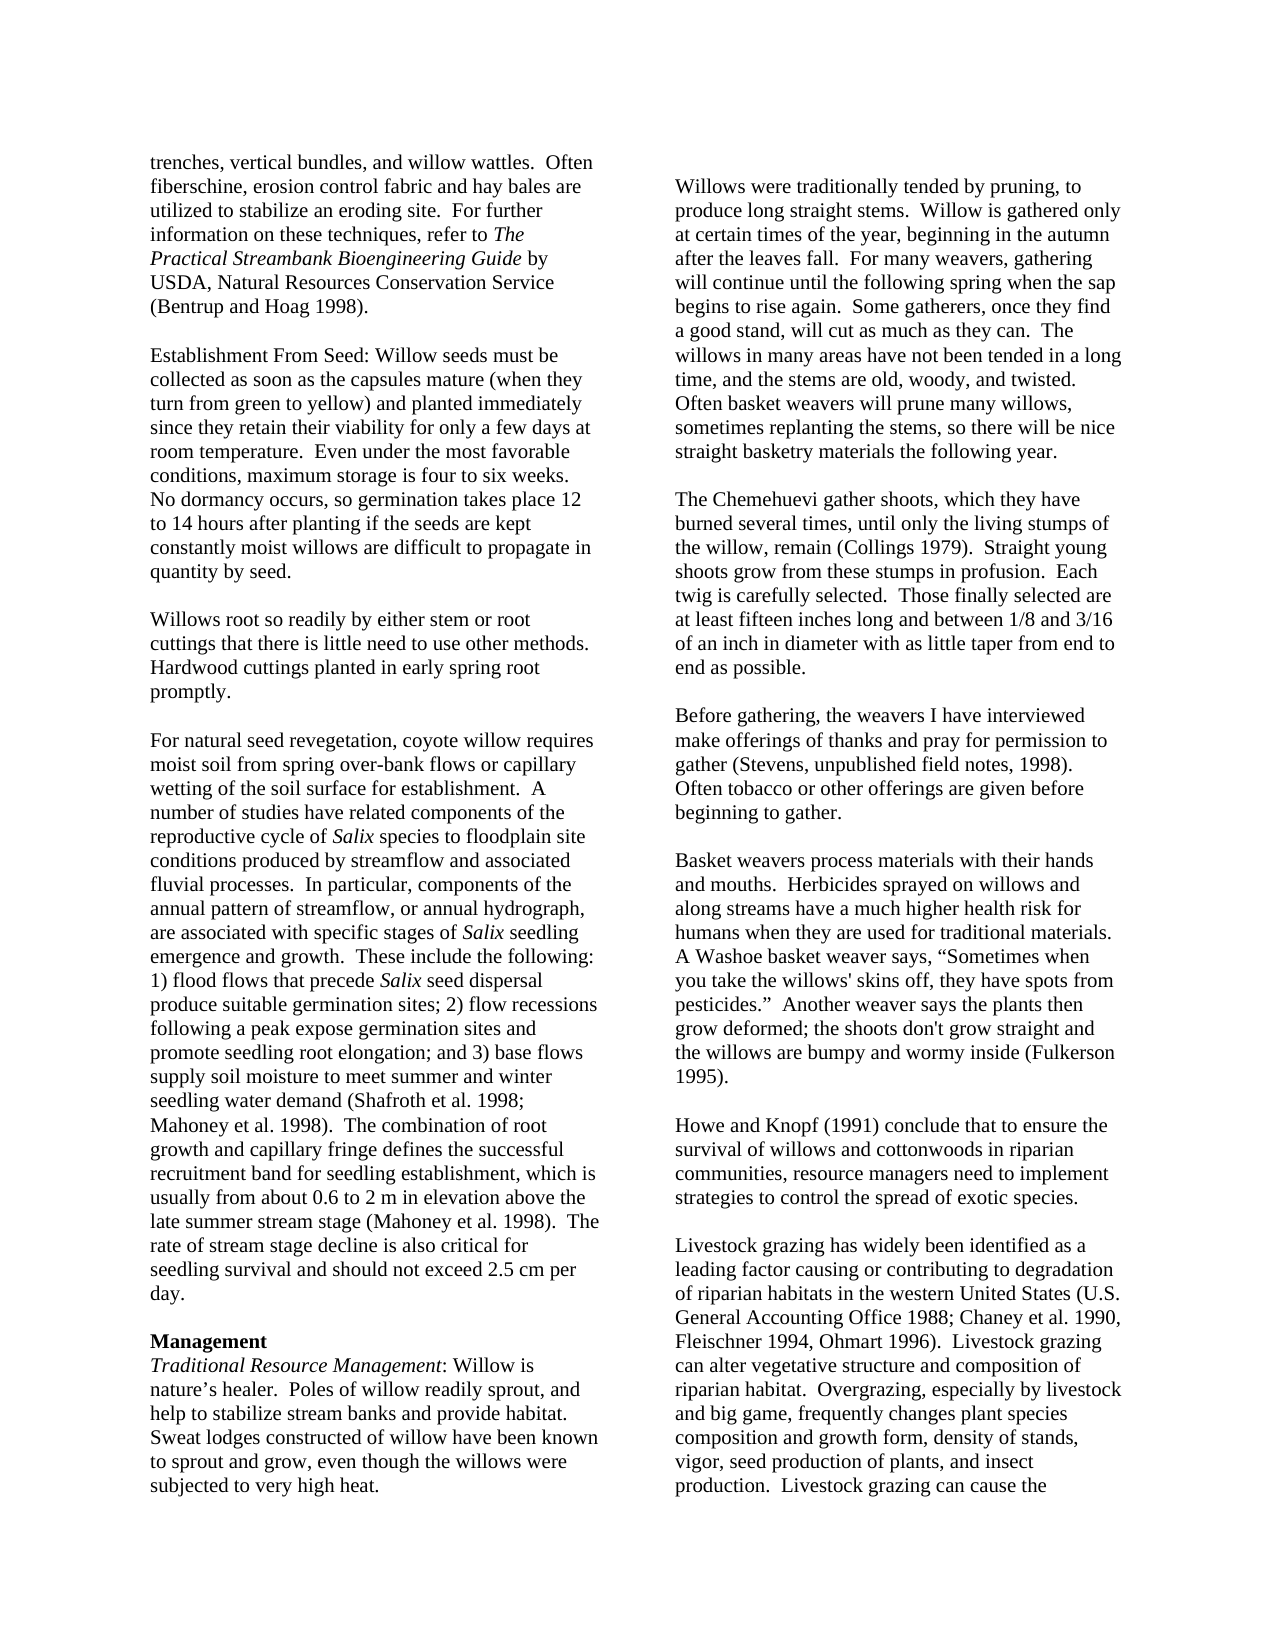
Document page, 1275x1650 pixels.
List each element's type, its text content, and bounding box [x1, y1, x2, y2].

text Willows were traditionally tended by pruning, to produce long straight stems. is gathered only at certain times of the year, beginning in the autumn after the leaves fall. For many weavers, gathering will continue until the following spring when the sap begins to rise again. Some gatherers, once they find a good stand, will cut as much as they can. The willows in many areas have not been tended in a long time, and the stems are old, woody, and twisted. Often basket weavers will prune many willows, sometimes replanting the stems, so there will be nice straight basketry materials the following year. [675, 174, 1125, 463]
text Traditional Resource Management: is nature’s healer. Poles of willow readily sprout, and help to stabilize stream banks and provide habitat. Sweat lodges constructed of willow have been known to sprout and grow, even though the willows were subjected to very high heat. [150, 1353, 600, 1497]
text Establishment From Seed: seeds must be collected as soon as the capsules mature (when they turn from green to yellow) and planted immediately since they retain their viability for only a few days at room temperature. Even under the most favorable conditions, maximum storage is four to six weeks. No dormancy occurs, so germination takes place 12 to 14 hours after planting if the seeds are kept constantly moist willows are difficult to propagate in quantity by seed. [150, 342, 600, 583]
subtitle Management [150, 1329, 600, 1353]
text For natural seed revegetation, coyote willow requires moist soil from spring over-bank flows or capillary wetting of the soil surface for establishment. A number of studies have related components of the reproductive cycle of Salix species to floodplain site conditions produced by streamflow and associated fluvial processes. In particular, components of the annual pattern of streamflow, or annual hydrograph, are associated with specific stages of Salix seedling emergence and growth. These include the following: 1) flood flows that precede Salix seed dispersal produce suitable germination sites; 2) flow recessions following a peak expose germination sites and promote seedling root elongation; and 3) base flows supply soil moisture to meet summer and winter seedling water demand (Shafroth et al. 1998; Mahoney et al. 1998). The combination of root growth and capillary fringe defines the successful recruitment band for seedling establishment, which is usually from about 0.6 to 2 m in elevation above the late summer stream stage (Mahoney et al. 1998). The rate of stream stage decline is also critical for seedling survival and should not exceed 2.5 cm per day. [150, 727, 600, 1305]
text The Chemehuevi gather shoots, which they have burned several times, until only the living stumps of the willow, remain (Collings 1979). Straight young shoots grow from these stumps in profusion. Each twig is carefully selected. Those finally selected are at least fifteen inches long and between 1/8 and 3/16 of an inch in diameter with as little taper from end to end as possible. [675, 487, 1125, 679]
text Basket weavers process materials with their hands and mouths. Herbicides sprayed on willows and along streams have a much higher health risk for humans when they are used for traditional materials. A Washoe basket weaver says, “Sometimes when you take the willows' skins off, they have spots from pesticides.” Another weaver says the plants then grow deformed; the shoots don't grow straight and the willows are bumpy and wormy inside (Fulkerson 1995). [675, 848, 1125, 1088]
text Willows root so readily by either stem or root cuttings that there is little need to use other methods. Hardwood cuttings planted in early spring root promptly. [150, 607, 600, 703]
text Before gathering, the weavers I have interviewed make offerings of thanks and pray for permission to gather (Stevens, unpublished field notes, 1998). Often tobacco or other offerings are given before beginning to gather. [675, 703, 1125, 824]
text Howe and Knopf (1991) conclude that to ensure the survival of willows and cottonwoods in riparian communities, resource managers need to implement strategies to control the spread of exotic species. [675, 1112, 1125, 1209]
